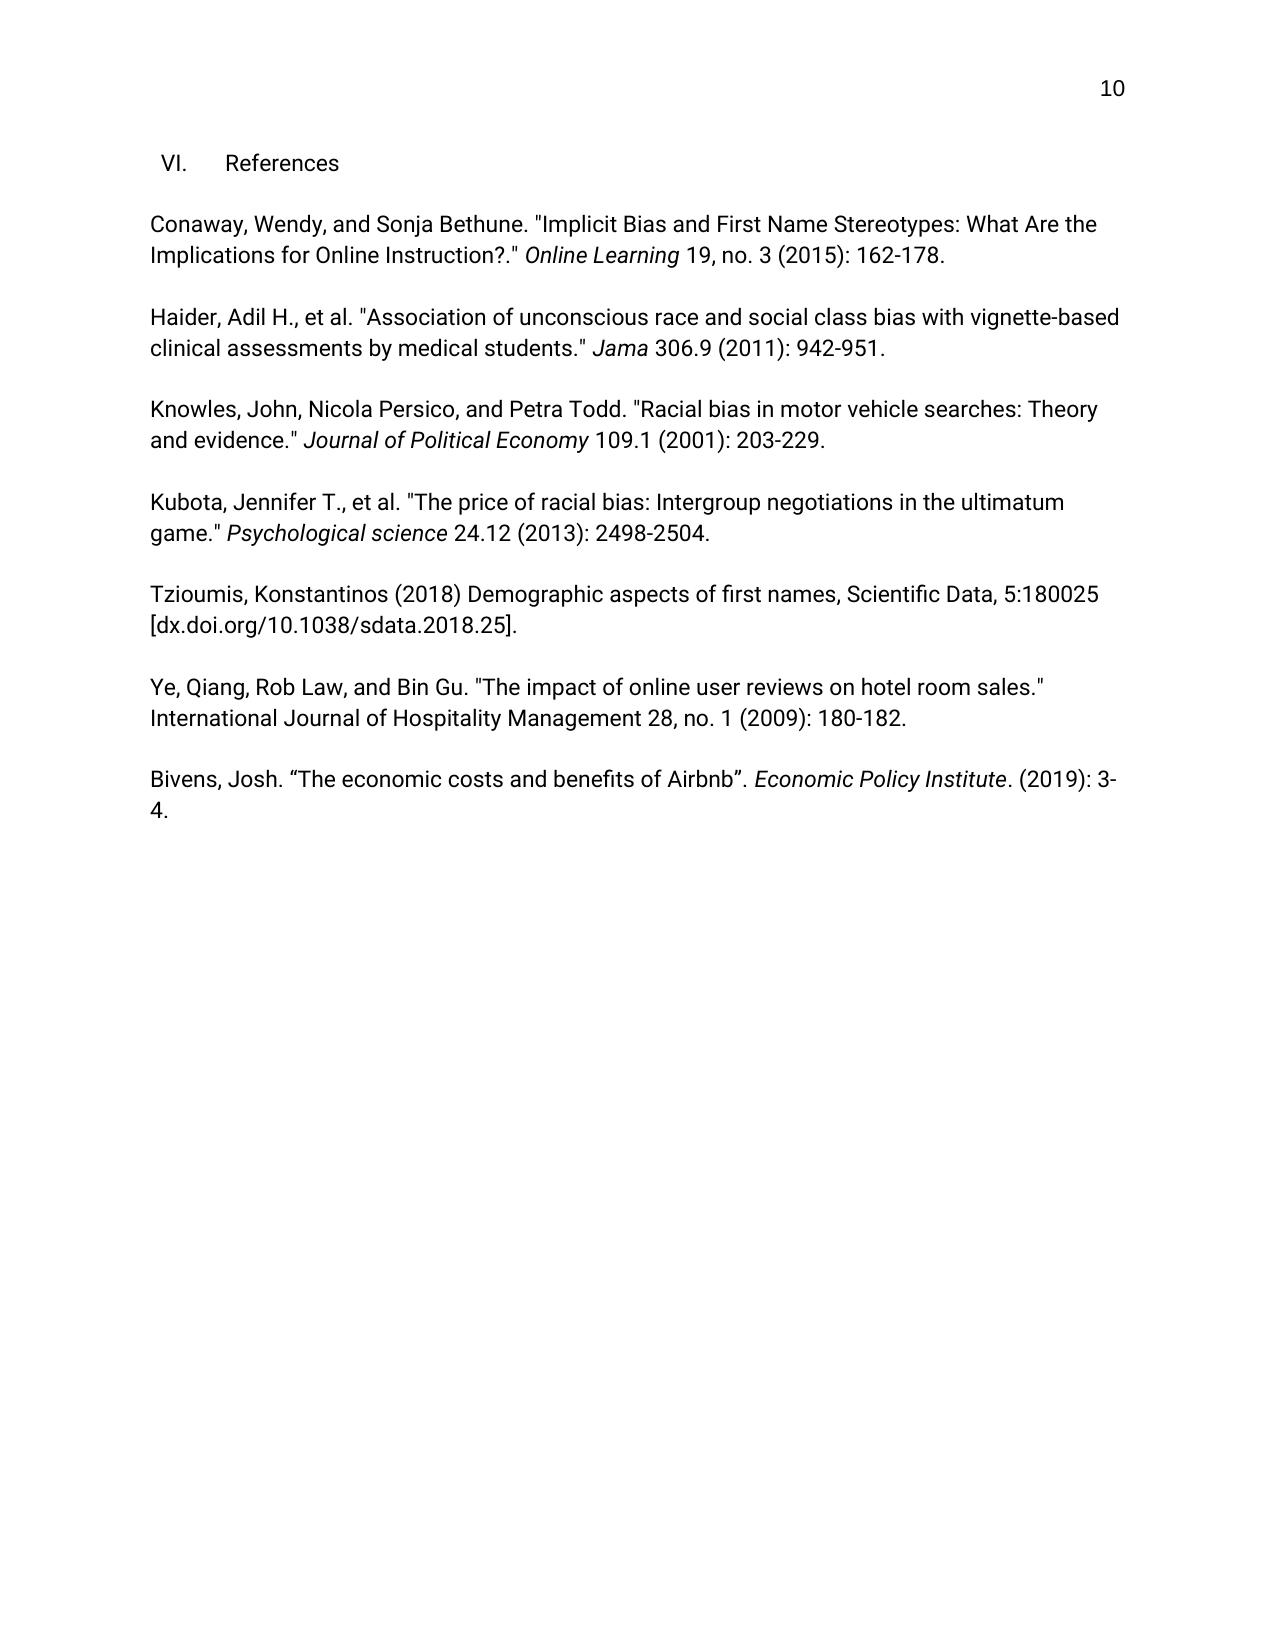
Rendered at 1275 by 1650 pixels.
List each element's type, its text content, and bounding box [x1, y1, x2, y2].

text Tzioumis, Konstantinos (2018) Demographic aspects of first names, Scientific Data, 5:180025 [dx.doi.org/10.1038/sdata.2018.25]. [150, 582, 1125, 639]
text Knowles, John, Nicola Persico, and Petra Todd. "Racial bias in motor vehicle searches: Theory and evidence." Journal of Political Economy 109.1 (2001): 203-229. [150, 397, 1125, 454]
list References [187, 150, 1125, 177]
text Conaway, Wendy, and Sonja Bethune. "Implicit Bias and First Name Stereotypes: What Are the Implications for Online Instruction?." Online Learning 19, no. 3 (2015): 162-178. [150, 212, 1125, 269]
text Haider, Adil H., et al. "Association of unconscious race and social class bias with vignette-based clinical assessments by medical students." Jama 306.9 (2011): 942-951. [150, 304, 1125, 362]
text Kubota, Jennifer T., et al. "The price of racial bias: Intergroup negotiations in the ultimatum game." Psychological science 24.12 (2013): 2498-2504. [150, 489, 1125, 547]
text Ye, Qiang, Rob Law, and Bin Gu. "The impact of online user reviews on hotel room sales." International Journal of Hospitality Management 28, no. 1 (2009): 180-182. [150, 674, 1125, 732]
text Bivens, Josh. “The economic costs and benefits of Airbnb”. Economic Policy Institute. (2019): 3-4. [150, 767, 1125, 824]
